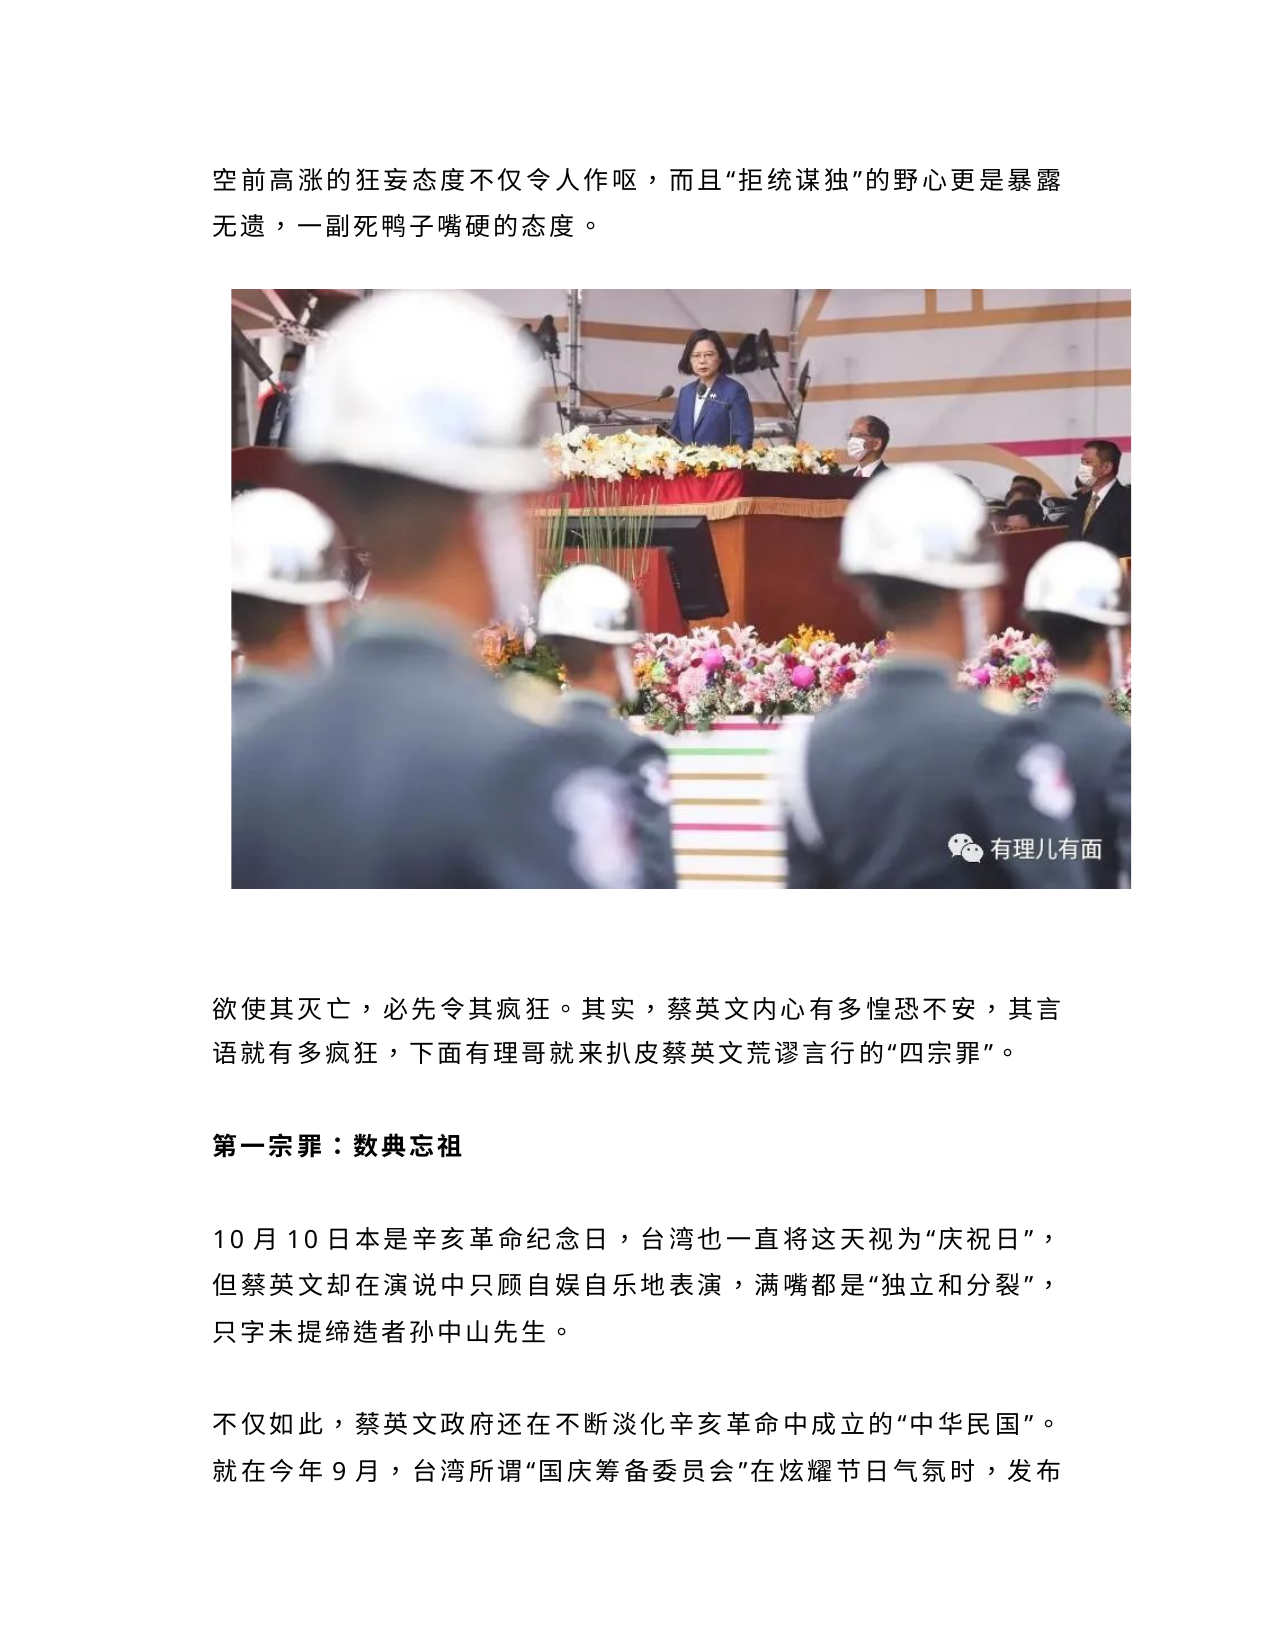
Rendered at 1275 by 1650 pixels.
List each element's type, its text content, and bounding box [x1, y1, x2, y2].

text 10月10日本是辛亥革命纪念日，台湾也一直将这天视为“庆祝日”，但蔡英文却在演说中只顾自娱自乐地表演，满嘴都是“独立和分裂”，只字未提缔造者孙中山先生。 [212, 1209, 1062, 1348]
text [212, 1395, 1062, 1488]
text 第一宗罪：数典忘祖 [212, 1116, 1062, 1162]
text 欲使其灭亡，必先令其疯狂。其实，蔡英文内心有多惶恐不安，其言语就有多疯狂，下面有理哥就来扒皮蔡英文荒谬言行的“四宗罪”。 [212, 982, 1062, 1069]
picture [231, 289, 1132, 889]
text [212, 150, 1062, 243]
